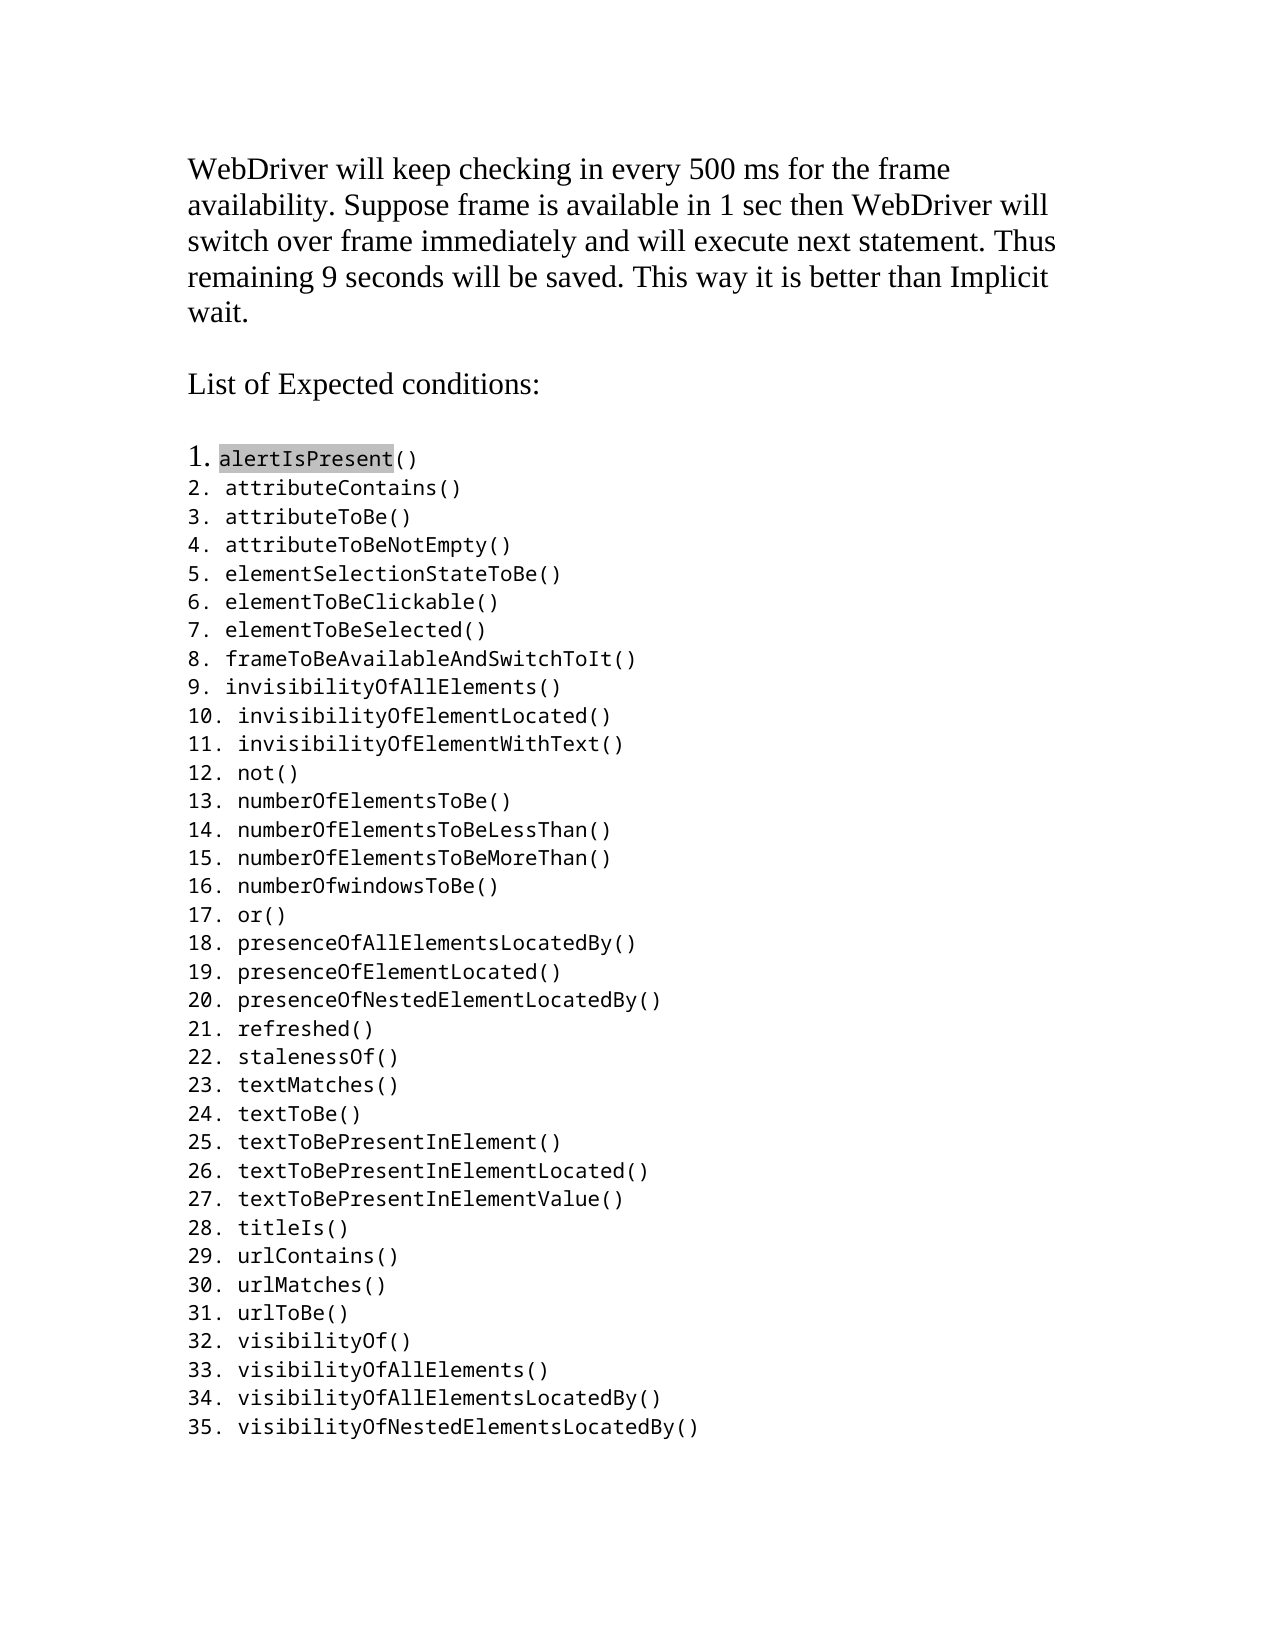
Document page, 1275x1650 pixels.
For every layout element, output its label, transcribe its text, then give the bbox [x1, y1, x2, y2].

text 32. visibilityOf() [187, 1327, 1087, 1355]
text 14. numberOfElementsToBeLessThan() [187, 815, 1087, 843]
text 27. textToBePresentInElementValue() [187, 1184, 1087, 1213]
text WebDriver will keep checking in every 500 ms for the frame availability. Suppose frame is available in 1 sec then WebDriver will switch over frame immediately and will execute next statement. Thus remaining 9 seconds will be saved. This way it is better than Implicit wait. [187, 150, 1087, 330]
text 18. presenceOfAllElementsLocatedBy() [187, 928, 1087, 957]
text 23. textMatches() [187, 1071, 1087, 1099]
text 12. not() [187, 758, 1087, 786]
text 33. visibilityOfAllElements() [187, 1355, 1087, 1383]
text 34. visibilityOfAllElementsLocatedBy() [187, 1383, 1087, 1412]
text 11. invisibilityOfElementWithText() [187, 729, 1087, 758]
text 8. frameToBeAvailableAndSwitchToIt() [187, 644, 1087, 672]
text 6. elementToBeClickable() [187, 587, 1087, 616]
text 24. textToBe() [187, 1099, 1087, 1127]
text 31. urlToBe() [187, 1298, 1087, 1327]
text 5. elementSelectionStateToBe() [187, 559, 1087, 587]
text 26. textToBePresentInElementLocated() [187, 1156, 1087, 1184]
text 17. or() [187, 900, 1087, 928]
text 9. invisibilityOfAllElements() [187, 672, 1087, 701]
text 2. attributeContains() [187, 473, 1087, 502]
text 3. attributeToBe() [187, 502, 1087, 530]
text 4. attributeToBeNotEmpty() [187, 530, 1087, 559]
text 29. urlContains() [187, 1241, 1087, 1270]
text 20. presenceOfNestedElementLocatedBy() [187, 985, 1087, 1014]
text List of Expected conditions: [187, 366, 1087, 402]
text 15. numberOfElementsToBeMoreThan() [187, 843, 1087, 872]
text 21. refreshed() [187, 1014, 1087, 1042]
text 28. titleIs() [187, 1213, 1087, 1241]
text 13. numberOfElementsToBe() [187, 786, 1087, 815]
text 25. textToBePresentInElement() [187, 1127, 1087, 1156]
text 1. alertIsPresent() [187, 437, 1087, 473]
text 30. urlMatches() [187, 1270, 1087, 1298]
text 22. stalenessOf() [187, 1042, 1087, 1071]
text 35. visibilityOfNestedElementsLocatedBy() [187, 1412, 1087, 1440]
text 10. invisibilityOfElementLocated() [187, 701, 1087, 729]
text 16. numberOfwindowsToBe() [187, 872, 1087, 900]
text 19. presenceOfElementLocated() [187, 957, 1087, 985]
text 7. elementToBeSelected() [187, 616, 1087, 644]
